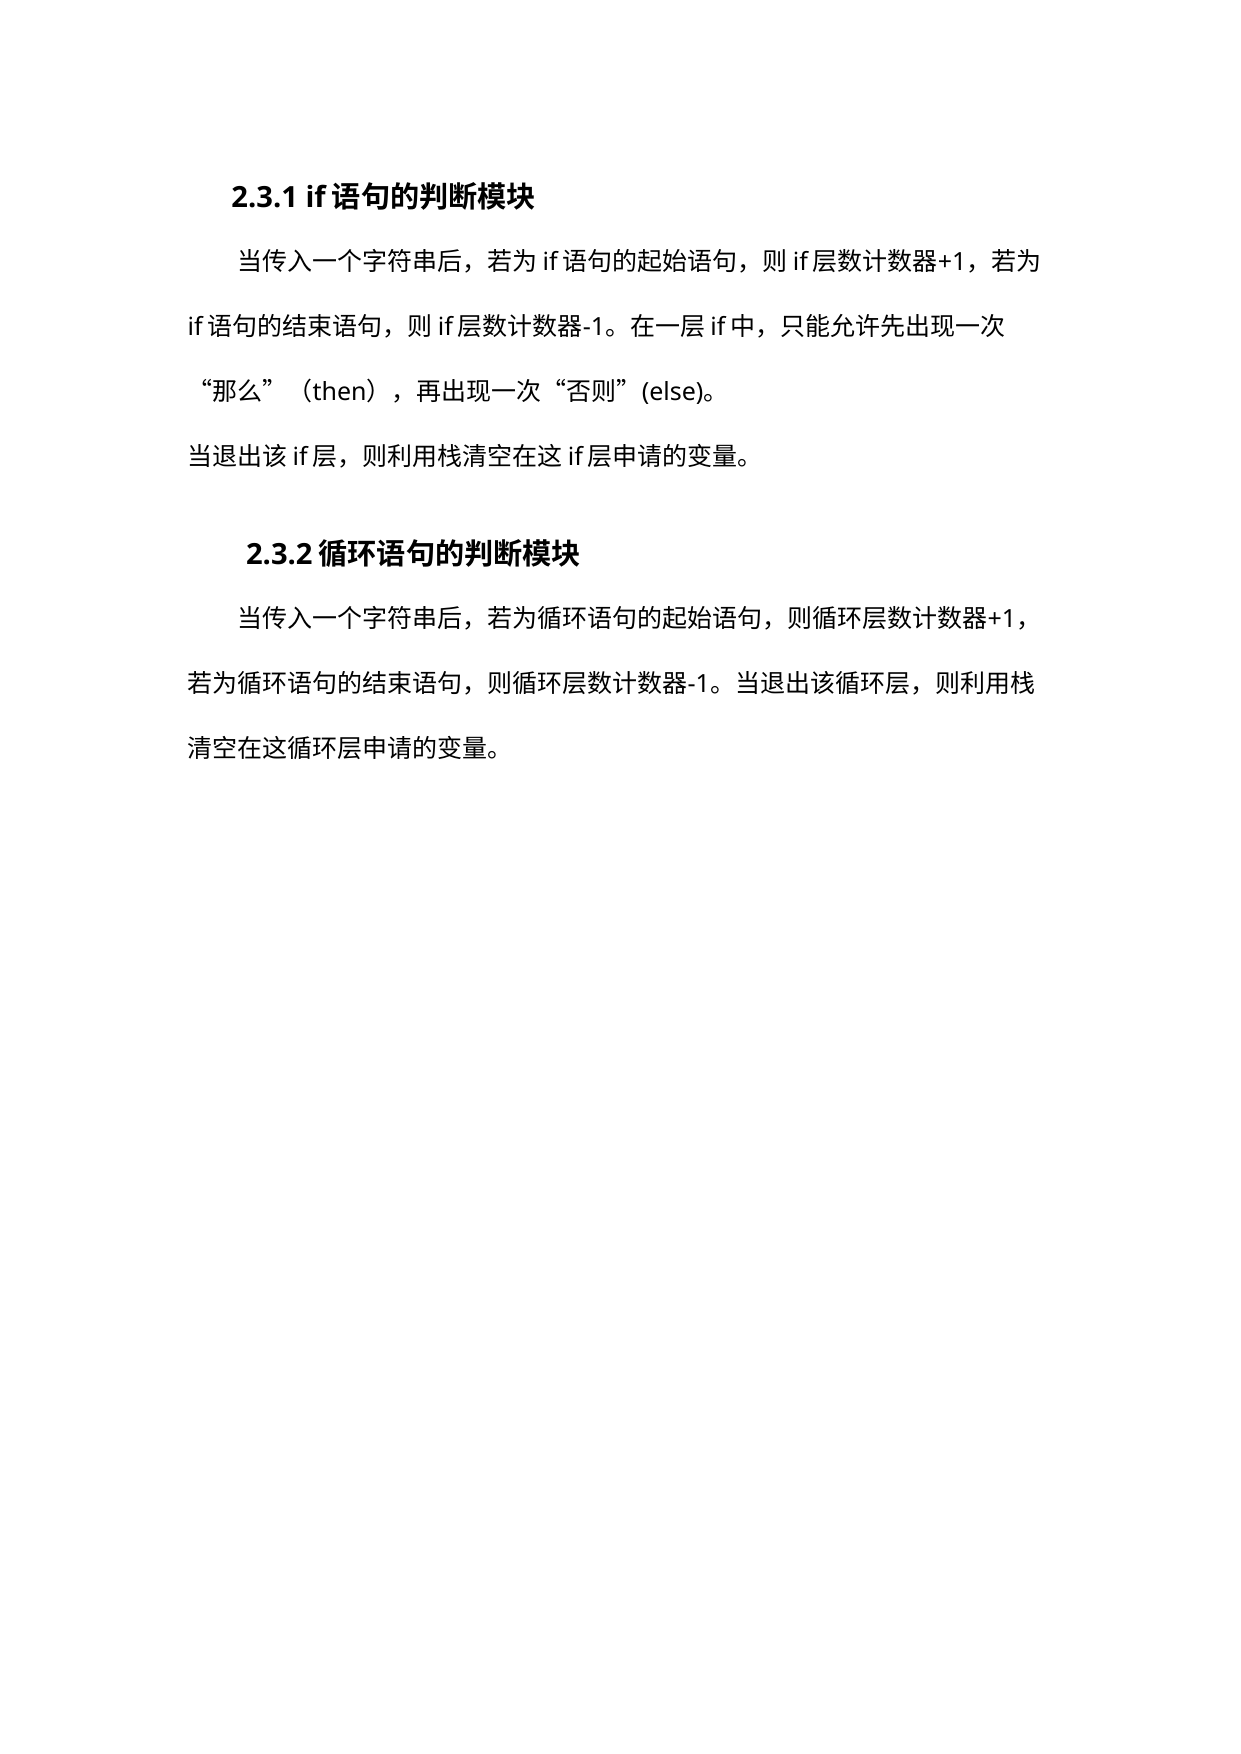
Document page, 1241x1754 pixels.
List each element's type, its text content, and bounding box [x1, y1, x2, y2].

text 当传入一个字符串后，若为循环语句的起始语句，则循环层数计数器+1，若为循环语句的结束语句，则循环层数计数器-1。当退出该循环层，则利用栈清空在这循环层申请的变量。 [187, 584, 1053, 779]
text 2.3.1 if语句的判断模块 [231, 162, 1053, 227]
text 2.3.2循环语句的判断模块 [187, 519, 1053, 584]
text 当退出该if层，则利用栈清空在这if层申请的变量。 [187, 422, 1053, 487]
text 当传入一个字符串后，若为if语句的起始语句，则if层数计数器+1，若为if语句的结束语句，则if层数计数器-1。在一层if中，只能允许先出现一次“那么”（then），再出现一次“否则”(else)。 [187, 227, 1053, 422]
